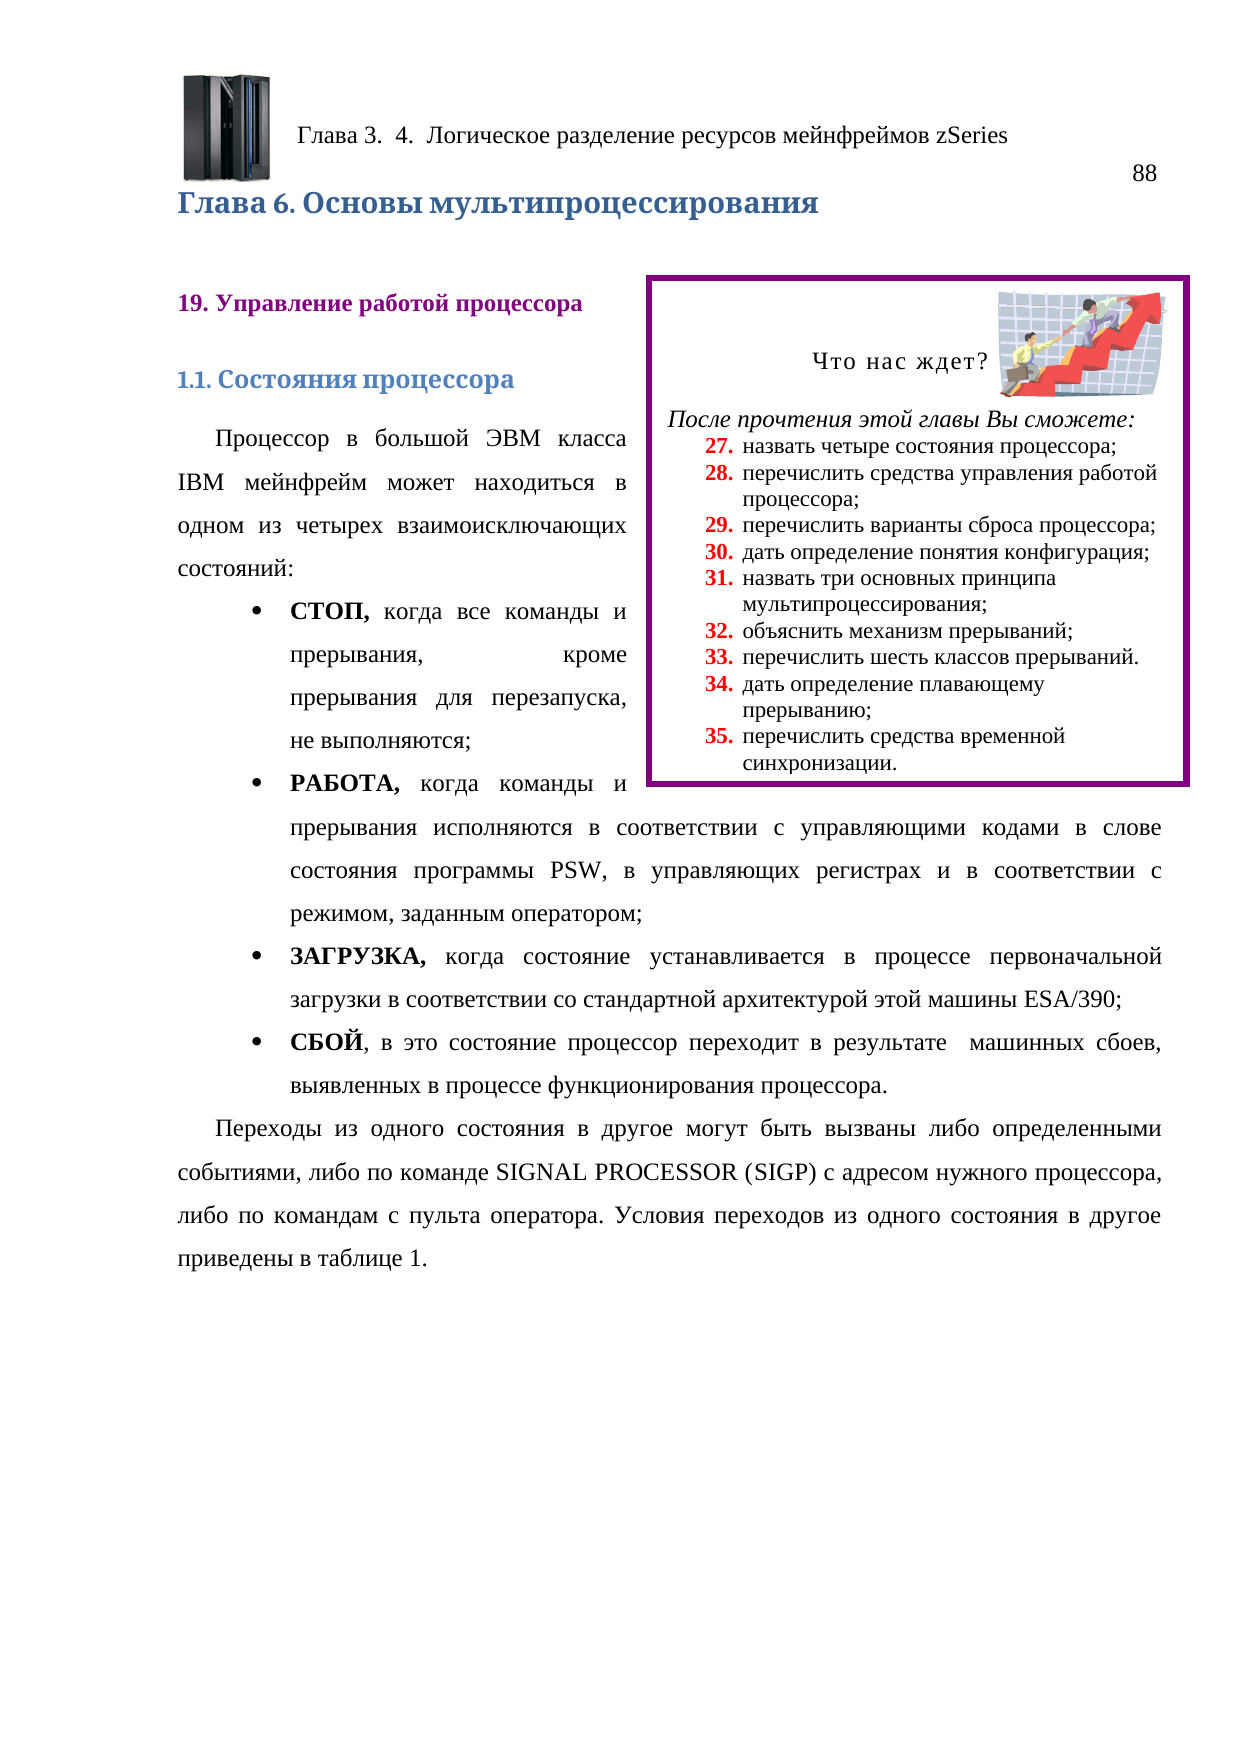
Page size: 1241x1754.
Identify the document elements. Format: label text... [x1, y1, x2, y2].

list ЗАГРУЗКА, когда состояние устанавливается в процессе первоначальной загрузки в соответствии со стандартной архитектурой этой машины ESA/390; [252, 941, 1162, 1013]
text Переходы из одного состояния в другое могут быть вызваны либо определенными событиями, либо по команде SIGNAL PROCESSOR (SIGP) с адресом нужного процессора, либо по командам с пульта оператора. Условия переходов из одного состояния в другое приведены в таблице 1. [177, 1113, 1162, 1272]
subtitle 1.1. Состояния процессора [177, 366, 646, 395]
list СБОЙ, в это состояние процессор переходит в результате машинных сбоев, выявленных в процессе функционирования процессора. [252, 1027, 1162, 1099]
subtitle Управление работой процессора [177, 288, 646, 316]
text Процессор в большой ЭВМ класса IBM мейнфрейм может находиться в одном из четырех взаимоисключающих состояний: [177, 423, 646, 582]
list СТОП, когда все команды и прерывания, кроме прерывания для перезапуска, не выполняются; [252, 596, 646, 754]
subtitle Глава 6. Основы мультипроцессирования [177, 187, 1162, 259]
list РАБОТА, когда команды и прерывания исполняются в соответствии с управляющими кодами в слове состояния программы PSW, в управляющих регистрах и в соответствии с режимом, заданным оператором; [252, 768, 1162, 927]
picture [182, 73, 272, 182]
